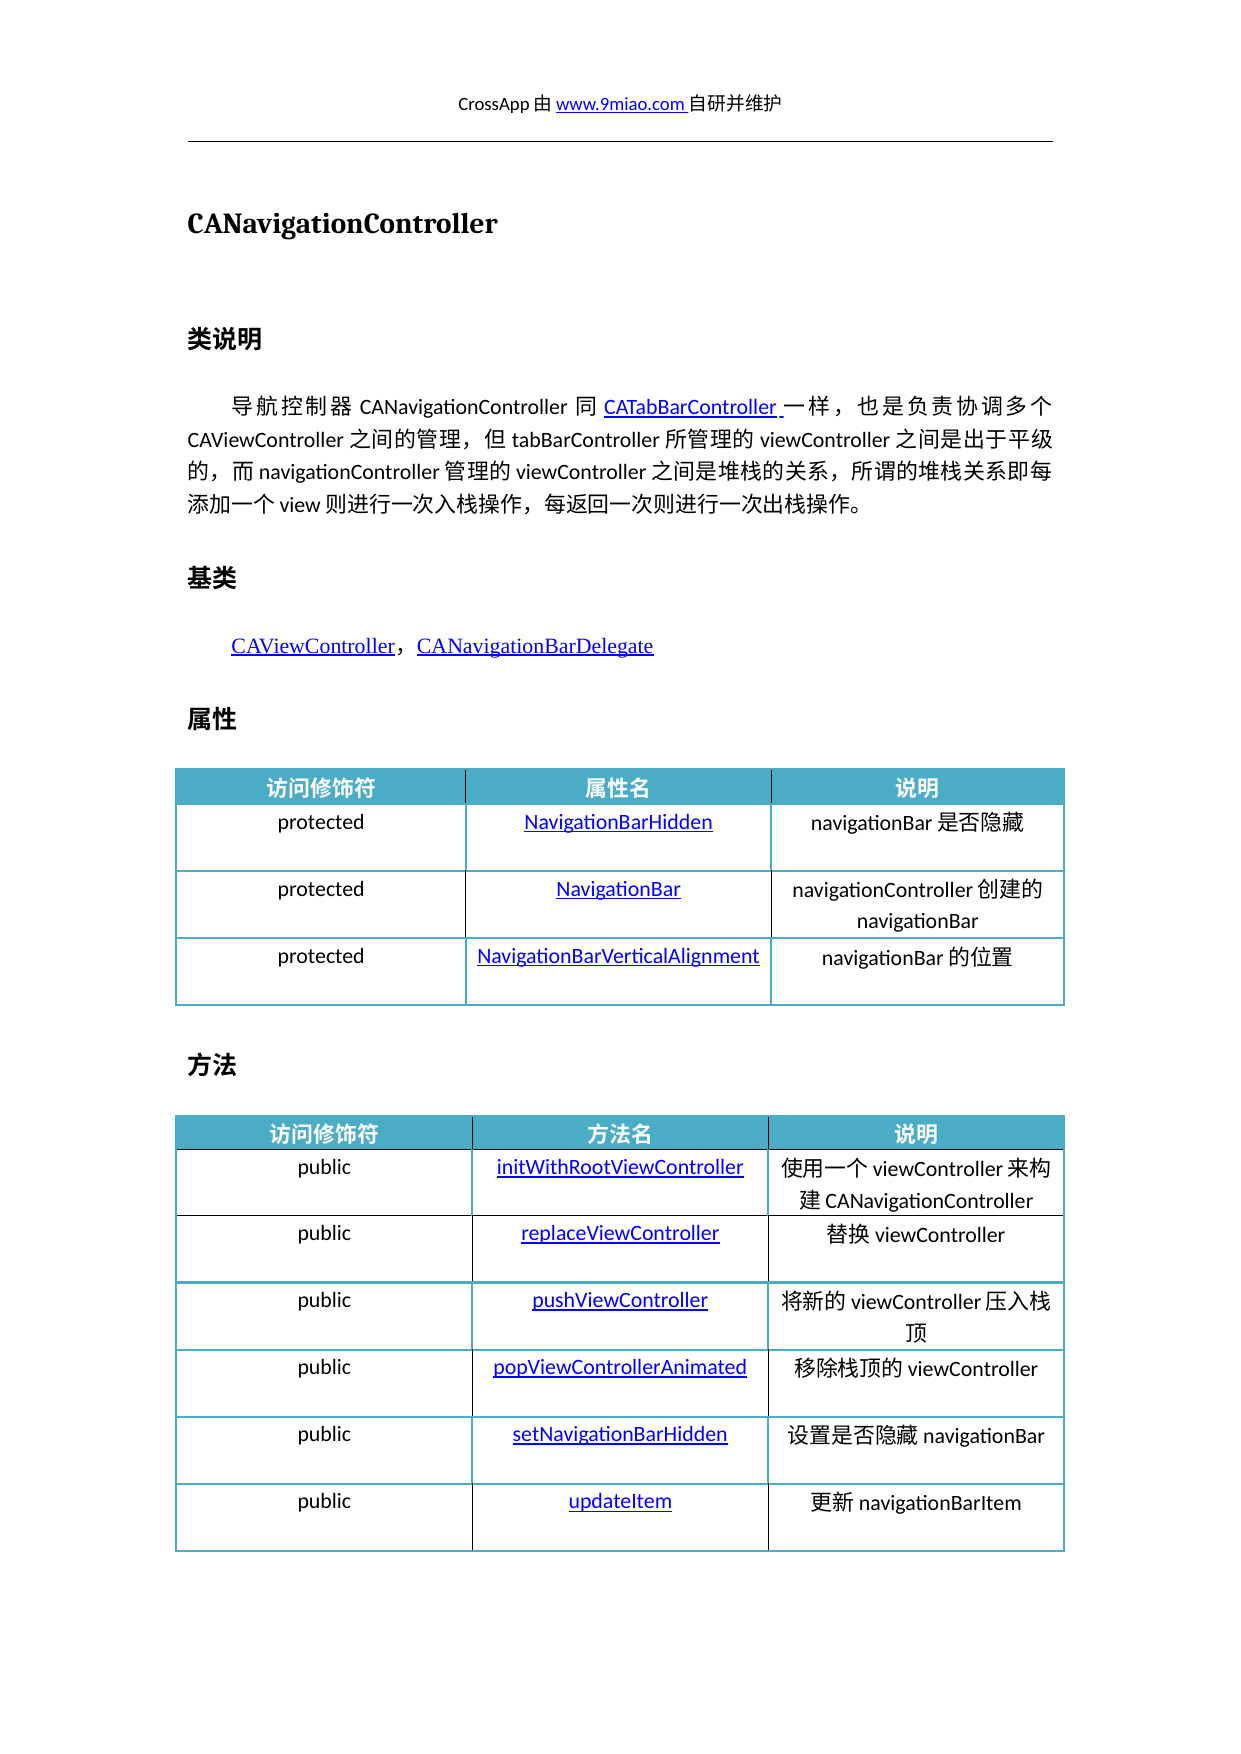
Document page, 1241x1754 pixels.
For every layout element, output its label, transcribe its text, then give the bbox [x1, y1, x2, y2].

table_cell public [177, 1351, 472, 1416]
table_cell NavigationBarVerticalAlignment [467, 939, 770, 1004]
subtitle CANavigationController [187, 191, 1053, 256]
table_cell pushViewController [473, 1284, 767, 1348]
table_cell protected [177, 872, 465, 937]
table_header 属性名 [466, 770, 771, 803]
table_cell protected [177, 939, 465, 1004]
subtitle 基类 [187, 544, 1053, 609]
table_cell 将新的viewController压入栈顶 [769, 1284, 1063, 1348]
table_cell setNavigationBarHidden [473, 1418, 767, 1483]
table_header 方法名 [473, 1117, 768, 1149]
text 导航控制器CANavigationController同CATabBarController一样，也是负责协调多个CAViewController之间的管理，但tabBarController所管理的viewController之间是出于平级的，而navigationController管理的viewController之间是堆栈的关系，所谓的堆栈关系即每添加一个view则进行一次入栈操作，每返回一次则进行一次出栈操作。 [187, 389, 1053, 519]
table_cell replaceViewController [473, 1216, 768, 1281]
table_cell 设置是否隐藏navigationBar [769, 1418, 1063, 1483]
table_cell NavigationBar [466, 872, 771, 937]
table_header 访问修饰符 [177, 1117, 472, 1149]
table_cell protected [177, 805, 465, 870]
table_cell public [177, 1418, 471, 1483]
table_cell popViewControllerAnimated [473, 1351, 768, 1416]
subtitle 方法 [187, 1031, 1053, 1096]
table_cell 移除栈顶的viewController [769, 1351, 1063, 1416]
table_cell public [177, 1485, 472, 1550]
subtitle 类说明 [187, 305, 1053, 370]
table_cell updateItem [473, 1485, 768, 1550]
table_cell navigationBar是否隐藏 [772, 805, 1063, 870]
text CAViewController，CANavigationBarDelegate [187, 627, 1053, 660]
table_cell 替换viewController [769, 1216, 1063, 1281]
table_cell navigationController创建的navigationBar [772, 872, 1063, 937]
table_cell initWithRootViewController [473, 1150, 767, 1215]
table_cell public [177, 1216, 472, 1281]
table_cell 更新navigationBarItem [769, 1485, 1063, 1550]
table_header 说明 [772, 770, 1063, 803]
table_cell public [177, 1150, 471, 1215]
table_cell navigationBar的位置 [772, 939, 1063, 1004]
table_cell public [177, 1284, 471, 1348]
table_cell 使用一个viewController来构建CANavigationController [769, 1150, 1063, 1215]
table_cell NavigationBarHidden [467, 805, 770, 870]
subtitle 属性 [187, 685, 1053, 750]
table_header 说明 [769, 1117, 1063, 1149]
table_header 访问修饰符 [177, 770, 465, 803]
